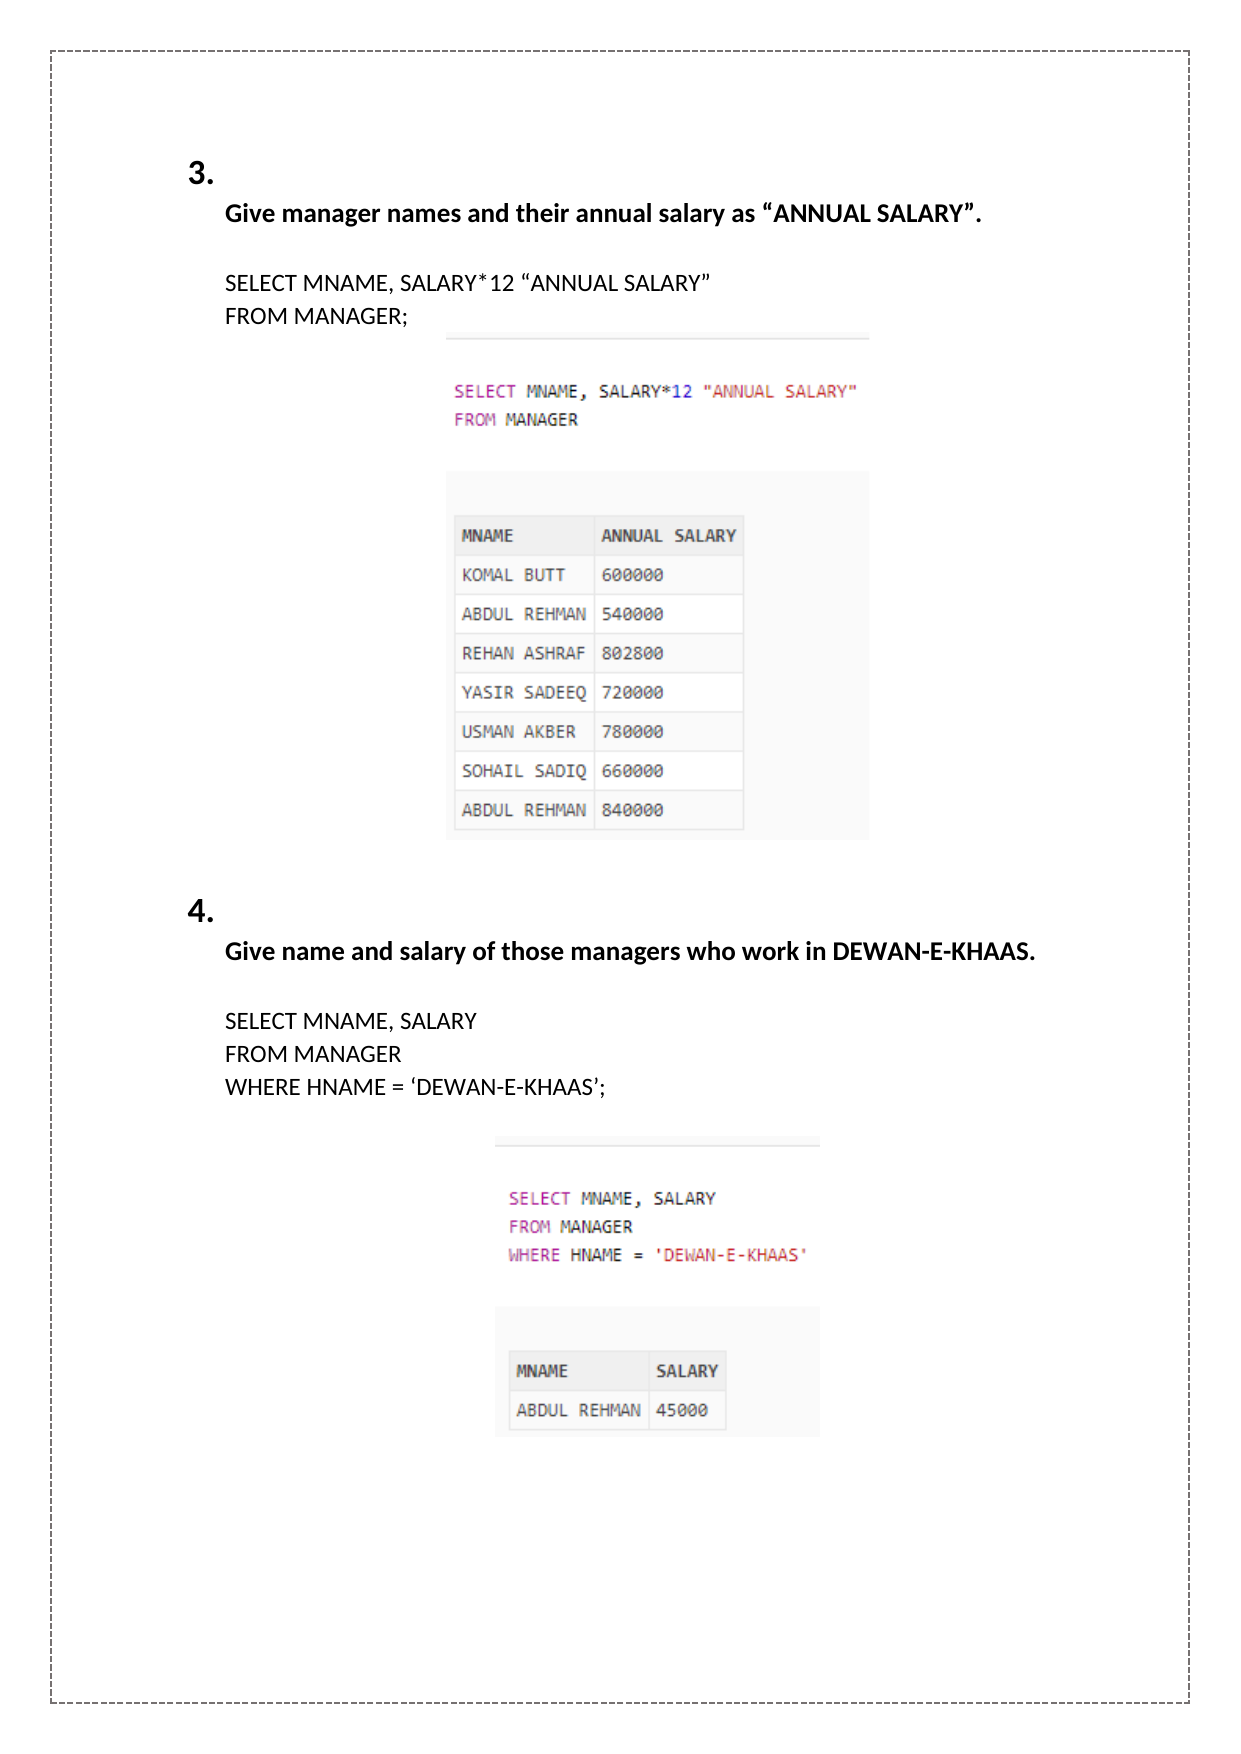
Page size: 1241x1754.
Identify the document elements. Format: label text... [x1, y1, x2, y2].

picture [495, 1136, 820, 1437]
list FROM MANAGER [225, 1038, 1090, 1069]
list Give name and salary of those managers who work in DEWAN-E-KHAAS. [187, 888, 1090, 967]
list WHERE HNAME = ‘DEWAN-E-KHAAS’; [225, 1071, 1090, 1102]
list SELECT MNAME, SALARY [225, 1005, 1090, 1036]
list SELECT MNAME, SALARY*12 “ANNUAL SALARY” [225, 267, 1090, 298]
list FROM MANAGER; [225, 300, 1090, 331]
list Give manager names and their annual salary as “ANNUAL SALARY”. [187, 150, 1090, 229]
picture [446, 332, 870, 840]
